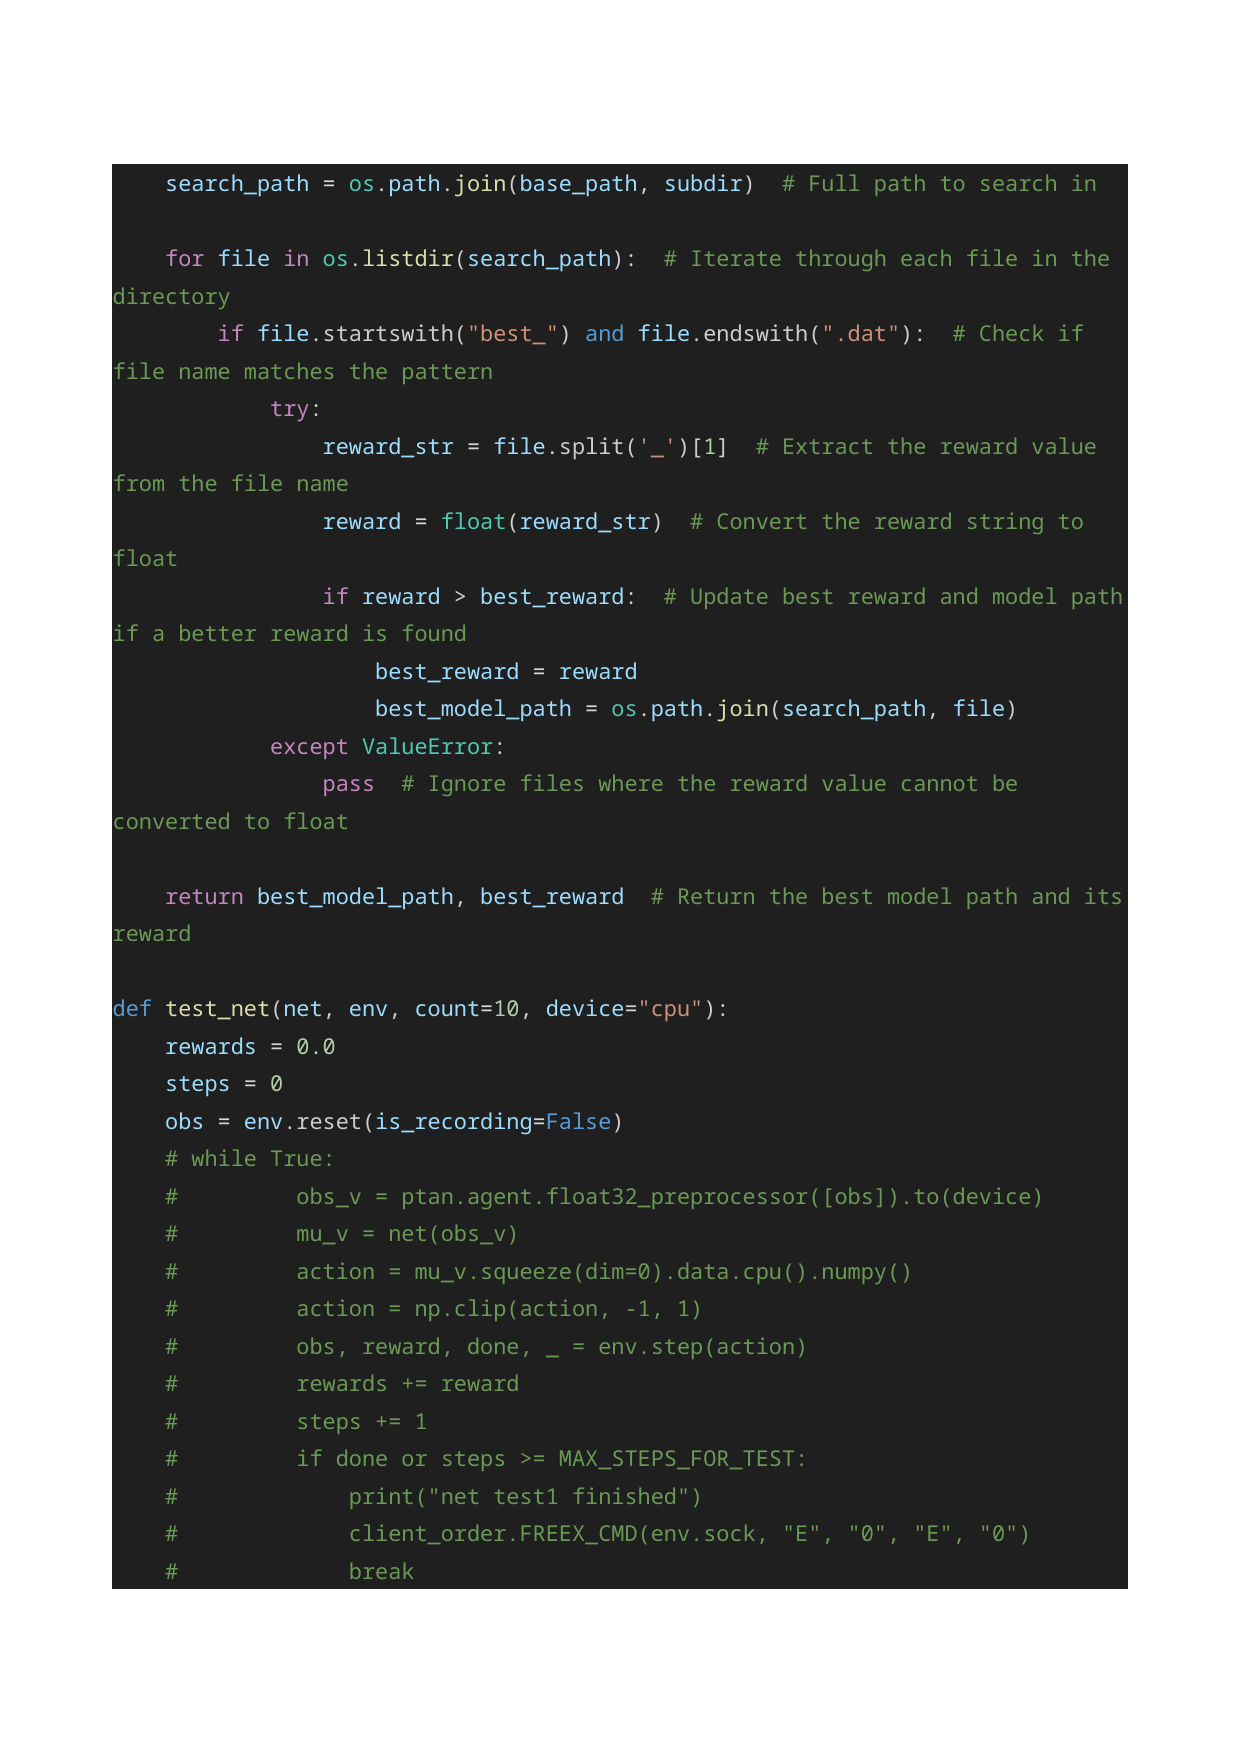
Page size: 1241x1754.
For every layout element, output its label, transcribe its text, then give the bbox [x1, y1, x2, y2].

text # action = mu_v.squeeze(dim=0).data.cpu().numpy() [112, 1252, 1128, 1289]
text # obs, reward, done, _ = env.step(action) [112, 1327, 1128, 1364]
text reward_str = file.split('_')[1] # Extract the reward value from the file name [112, 427, 1128, 502]
text steps = 0 [112, 1064, 1128, 1102]
text # mu_v = net(obs_v) [112, 1214, 1128, 1252]
text # action = np.clip(action, -1, 1) [112, 1289, 1128, 1327]
text # print("net test1 finished") [112, 1477, 1128, 1514]
text # break [112, 1552, 1128, 1589]
text # rewards += reward [112, 1364, 1128, 1402]
text search_path = os.path.join(base_path, subdir) # Full path to search in [112, 164, 1128, 202]
text reward = float(reward_str) # Convert the reward string to float [112, 502, 1128, 577]
text if file.startswith("best_") and file.endswith(".dat"): # Check if file name matches the pattern [112, 314, 1128, 389]
text pass # Ignore files where the reward value cannot be converted to float [112, 764, 1128, 839]
text best_reward = reward [112, 652, 1128, 689]
text def test_net(net, env, count=10, device="cpu"): [112, 989, 1128, 1027]
text # client_order.FREEX_CMD(env.sock, "E", "0", "E", "0") [112, 1514, 1128, 1552]
text # if done or steps >= MAX_STEPS_FOR_TEST: [112, 1439, 1128, 1477]
text return best_model_path, best_reward # Return the best model path and its reward [112, 877, 1128, 952]
text rewards = 0.0 [112, 1027, 1128, 1064]
text # obs_v = ptan.agent.float32_preprocessor([obs]).to(device) [112, 1177, 1128, 1214]
text # steps += 1 [112, 1402, 1128, 1439]
text if reward > best_reward: # Update best reward and model path if a better reward is found [112, 577, 1128, 652]
text obs = env.reset(is_recording=False) [112, 1102, 1128, 1139]
text # while True: [112, 1139, 1128, 1177]
text best_model_path = os.path.join(search_path, file) [112, 689, 1128, 727]
text except ValueError: [112, 727, 1128, 764]
text for file in os.listdir(search_path): # Iterate through each file in the directory [112, 239, 1128, 314]
text try: [112, 389, 1128, 427]
